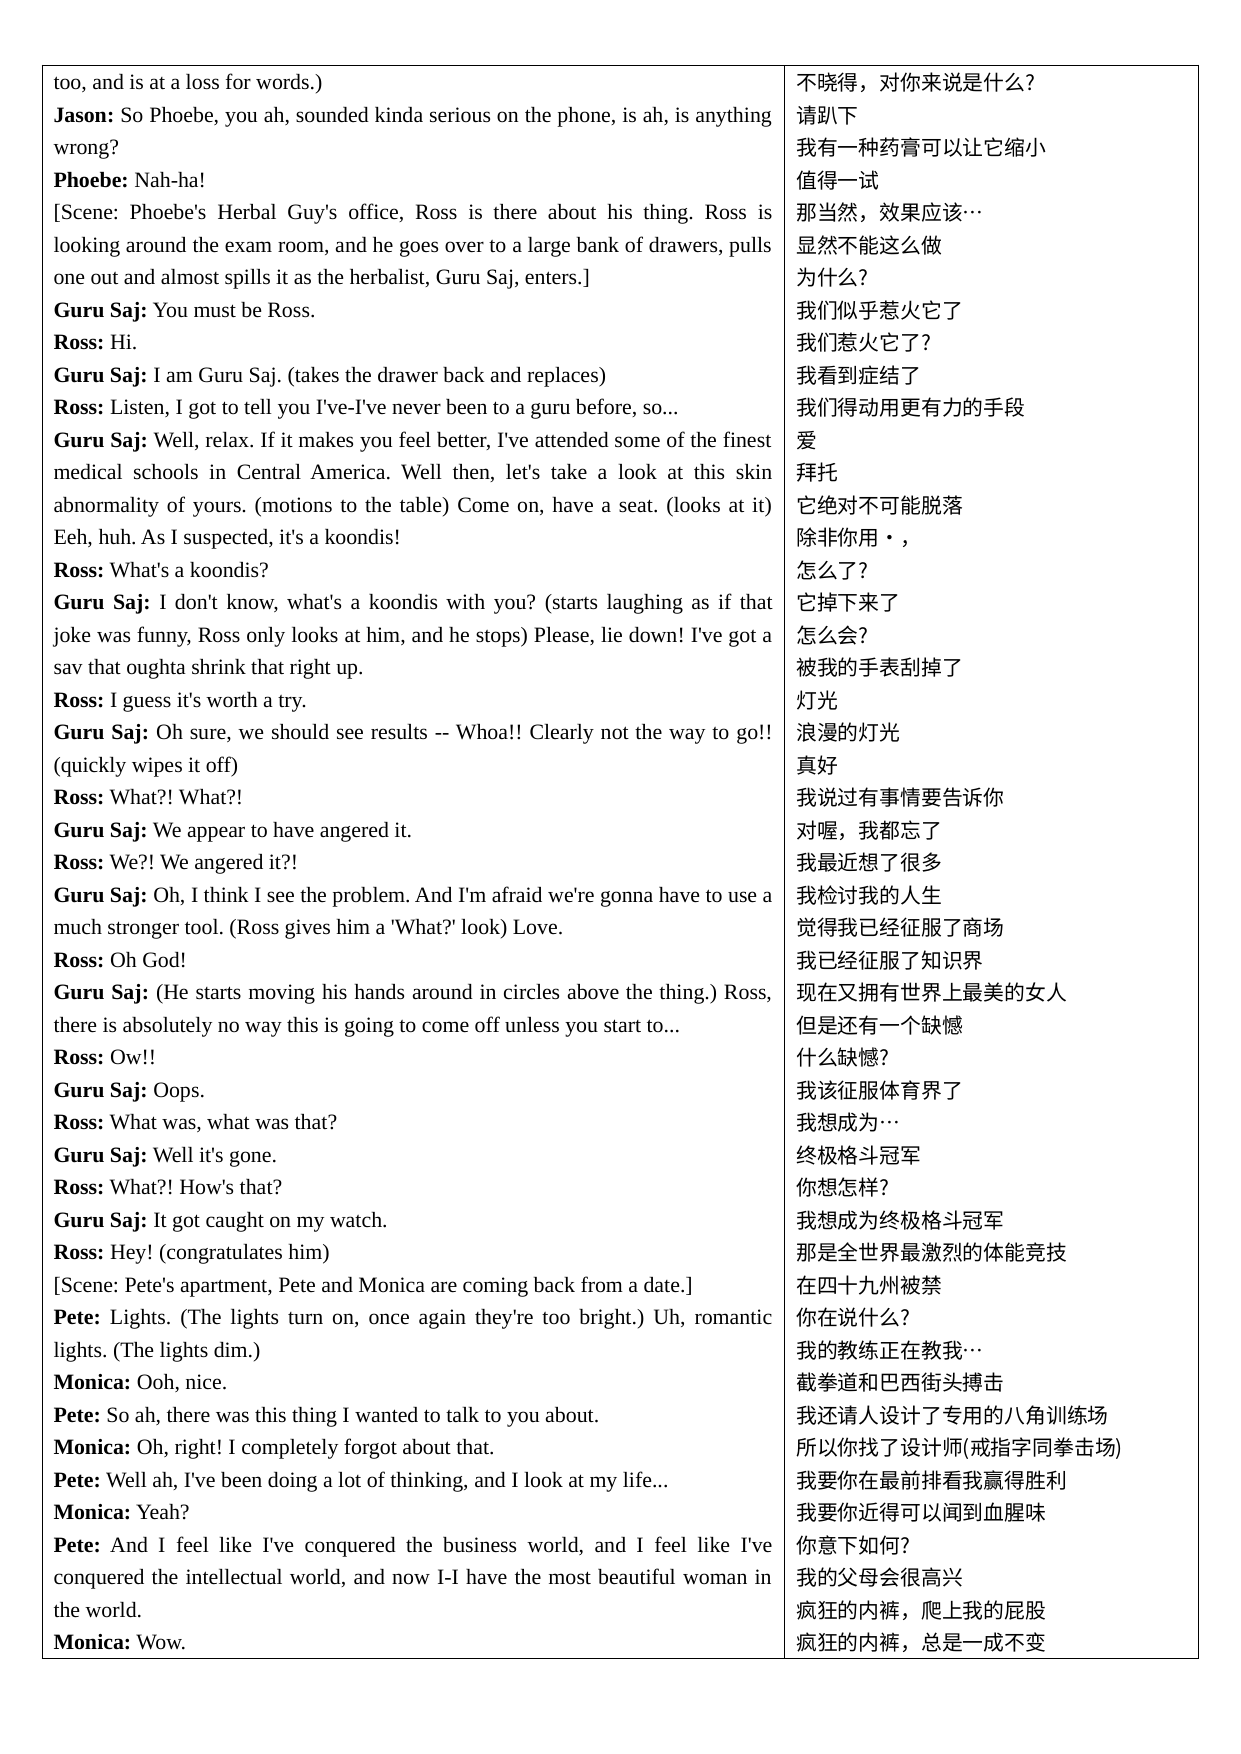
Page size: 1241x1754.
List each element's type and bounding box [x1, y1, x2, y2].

table_header [785, 66, 1198, 1658]
table_header [43, 66, 784, 1658]
